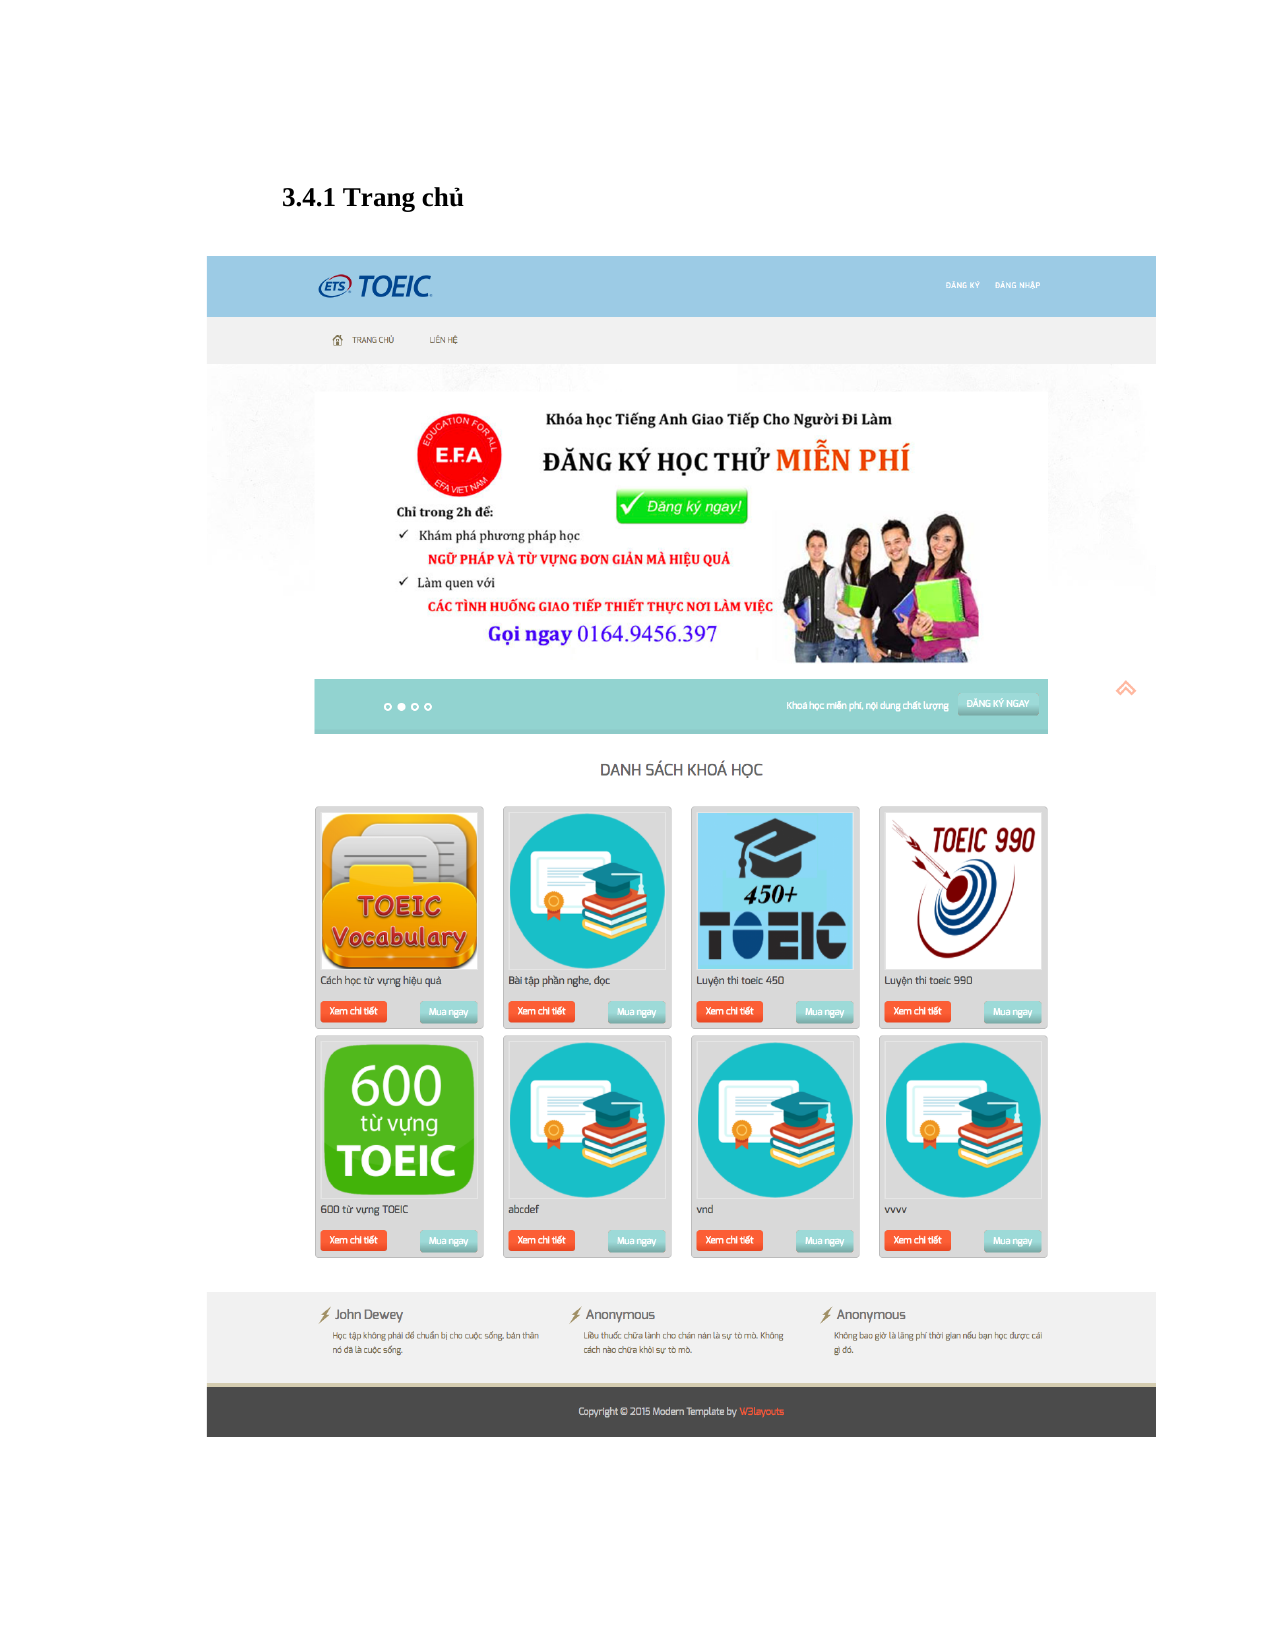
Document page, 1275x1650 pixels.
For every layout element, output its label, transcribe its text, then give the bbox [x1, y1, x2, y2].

subtitle 3.4.1 Trang chủ [207, 181, 1157, 212]
picture [206, 256, 1156, 1437]
